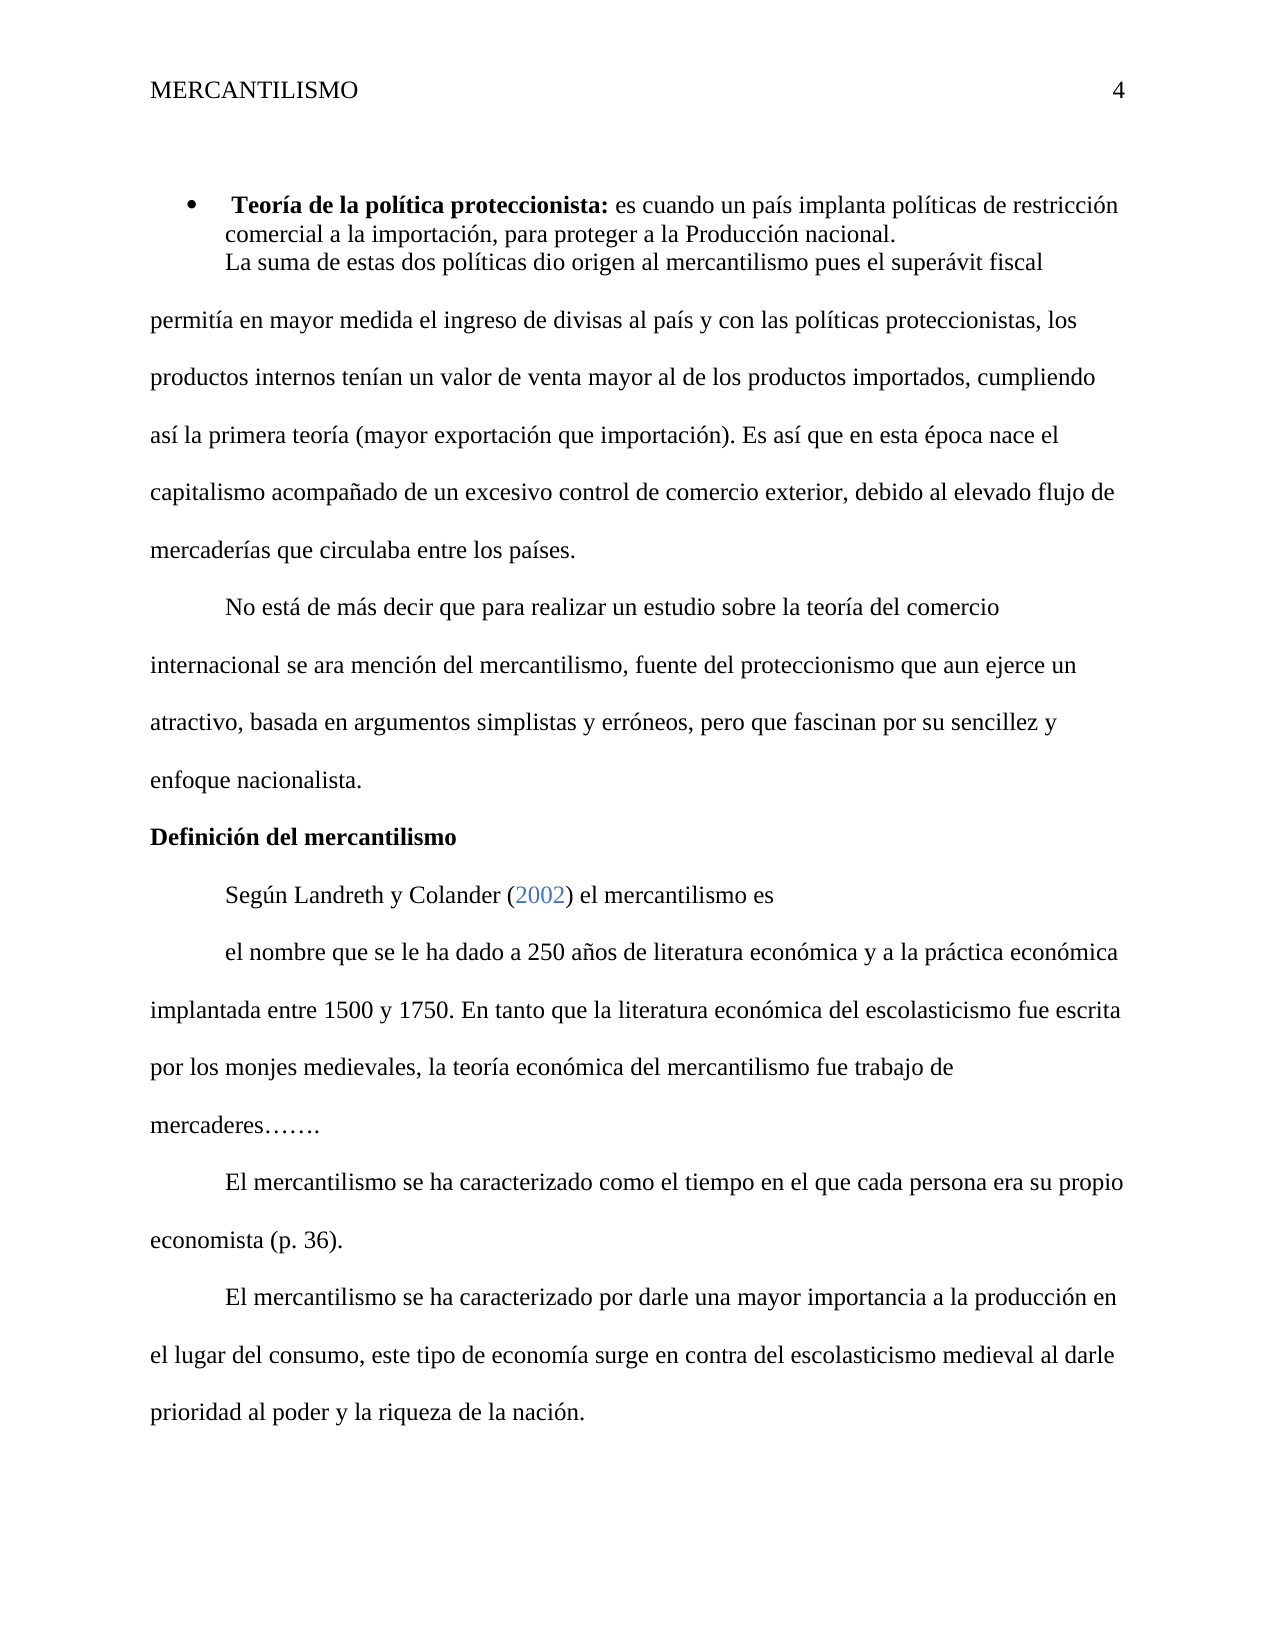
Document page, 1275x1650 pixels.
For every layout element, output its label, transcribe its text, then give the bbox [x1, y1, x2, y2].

text Según Landreth y Colander (2002) el mercantilismo es [150, 880, 1125, 909]
text el nombre que se le ha dado a 250 años de literatura económica y a la práctica económica implantada entre 1500 y 1750. En tanto que la literatura económica del escolasticismo fue escrita por los monjes medievales, la teoría económica del mercantilismo fue trabajo de mercaderes……. [150, 937, 1125, 1139]
text El mercantilismo se ha caracterizado como el tiempo en el que cada persona era su propio economista (p. 36). [150, 1167, 1125, 1254]
text No está de más decir que para realizar un estudio sobre la teoría del comercio internacional se ara mención del mercantilismo, fuente del proteccionismo que aun ejerce un atractivo, basada en argumentos simplistas y erróneos, pero que fascinan por su sencillez y enfoque nacionalista. [150, 592, 1125, 794]
subtitle Definición del mercantilismo [150, 822, 1125, 851]
text El mercantilismo se ha caracterizado por darle una mayor importancia a la producción en el lugar del consumo, este tipo de economía surge en contra del escolasticismo medieval al darle prioridad al poder y la riqueza de la nación. [150, 1282, 1125, 1426]
list ​ Teoría de la política proteccionista: es cuando un país implanta políticas de restricción comercial a la importación, para proteger a la Producción nacional. [187, 190, 1125, 247]
text La suma de estas dos políticas dio origen al mercantilismo pues el superávit fiscal permitía en mayor medida el ingreso de divisas al país y con las políticas proteccionistas, los productos internos tenían un valor de venta mayor al de los productos importados, cumpliendo así la primera teoría (mayor exportación que importación). Es así que en esta época nace el capitalismo acompañado de un excesivo control de comercio exterior, debido al elevado flujo de mercaderías que circulaba entre los países. [150, 247, 1125, 564]
